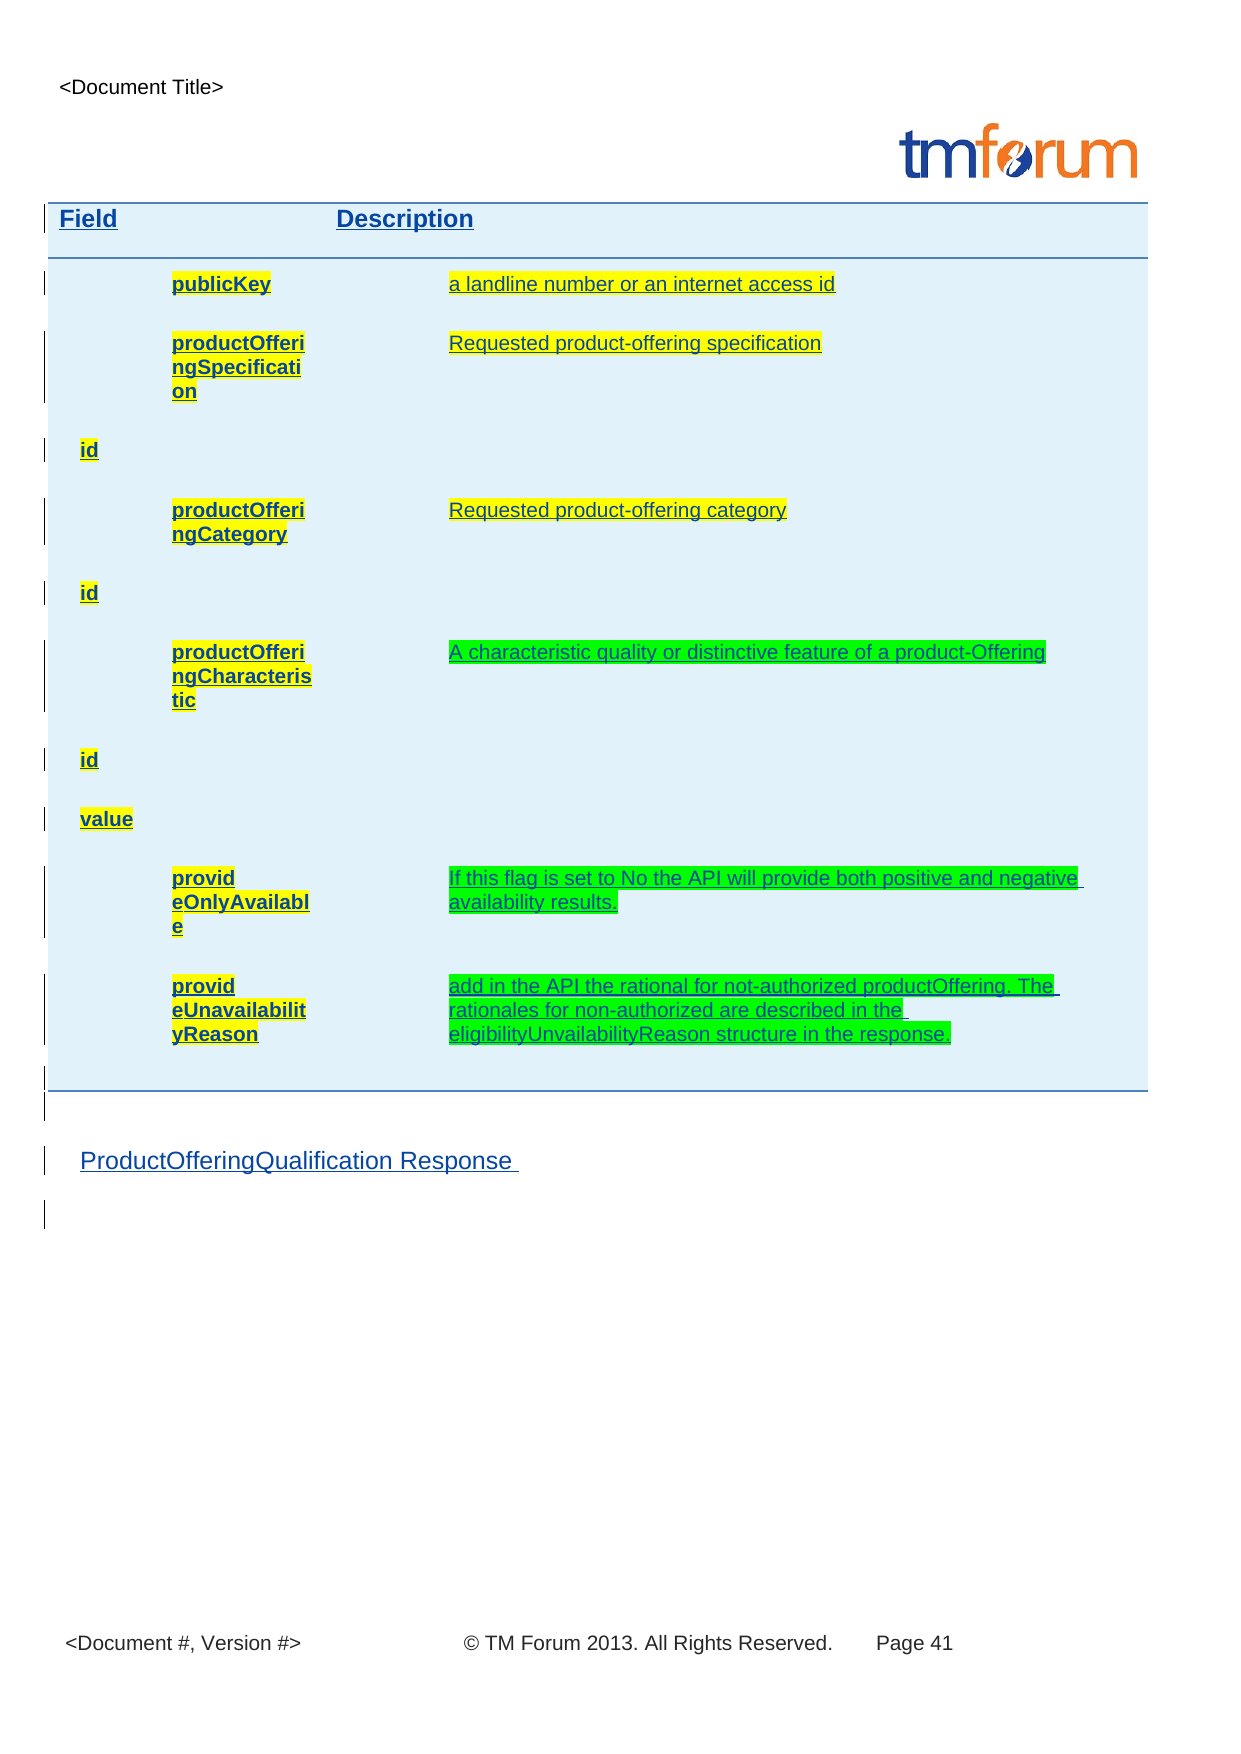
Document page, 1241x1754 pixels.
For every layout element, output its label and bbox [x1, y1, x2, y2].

picture [899, 123, 1137, 178]
